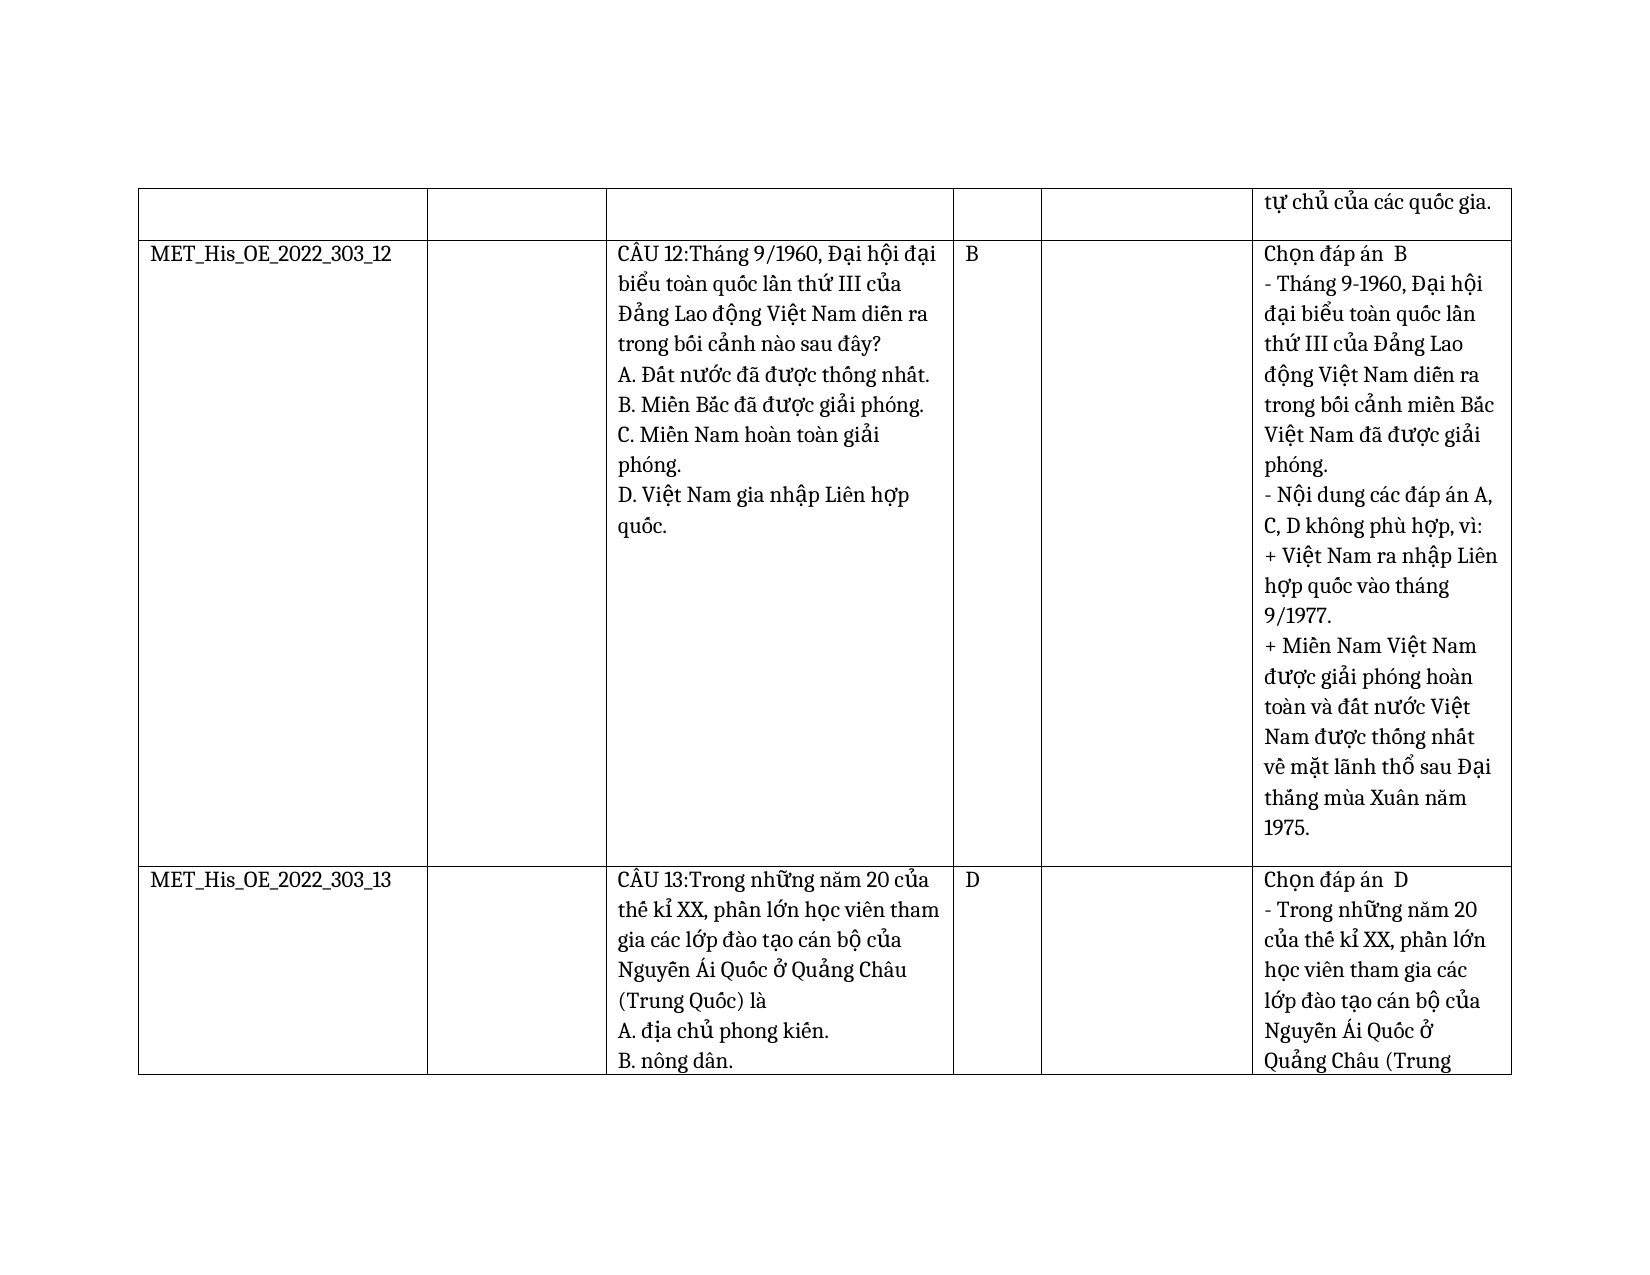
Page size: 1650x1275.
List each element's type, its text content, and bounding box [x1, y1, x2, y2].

table_cell [1042, 867, 1252, 1074]
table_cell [1253, 867, 1511, 1074]
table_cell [607, 189, 953, 239]
table_cell D [954, 867, 1041, 1074]
table_cell [428, 867, 606, 1074]
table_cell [1253, 189, 1511, 239]
table_cell [428, 189, 606, 239]
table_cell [139, 867, 427, 1074]
table_cell MET_His_OE_2022_303_12 [139, 241, 427, 866]
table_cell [139, 189, 427, 239]
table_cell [607, 867, 953, 1074]
table_cell CÂU 12:Tháng 9/1960, Đại hội đại biểu toàn quốc lần thứ III của Đảng Lao động Việt Nam diễn ra trong bối cảnh nào sau đây? A. Đất nước đã được thống nhất. B. Miền Bắc đã được giải phóng. C. Miền Nam hoàn toàn giải phóng. D. Việt Nam gia nhập Liên hợp quốc. [607, 241, 953, 866]
table_cell C [954, 189, 1041, 239]
table_cell Chọn đáp án B - Tháng 9-1960, Đại hội đại biểu toàn quốc lần thứ III của Đảng Lao động Việt Nam diễn ra trong bối cảnh miền Bắc Việt Nam đã được giải phóng. - Nội dung các đáp án A, C, D không phù hợp, vì: + Việt Nam ra nhập Liên hợp quốc vào tháng 9/1977. + Miền Nam Việt Nam được giải phóng hoàn toàn và đất nước Việt Nam được thống nhất về mặt lãnh thổ sau Đại thắng mùa Xuân năm 1975. [1253, 241, 1511, 866]
table_cell [428, 241, 606, 866]
table_cell B [954, 241, 1041, 866]
table_cell [1042, 241, 1252, 866]
table_cell [1042, 189, 1252, 239]
